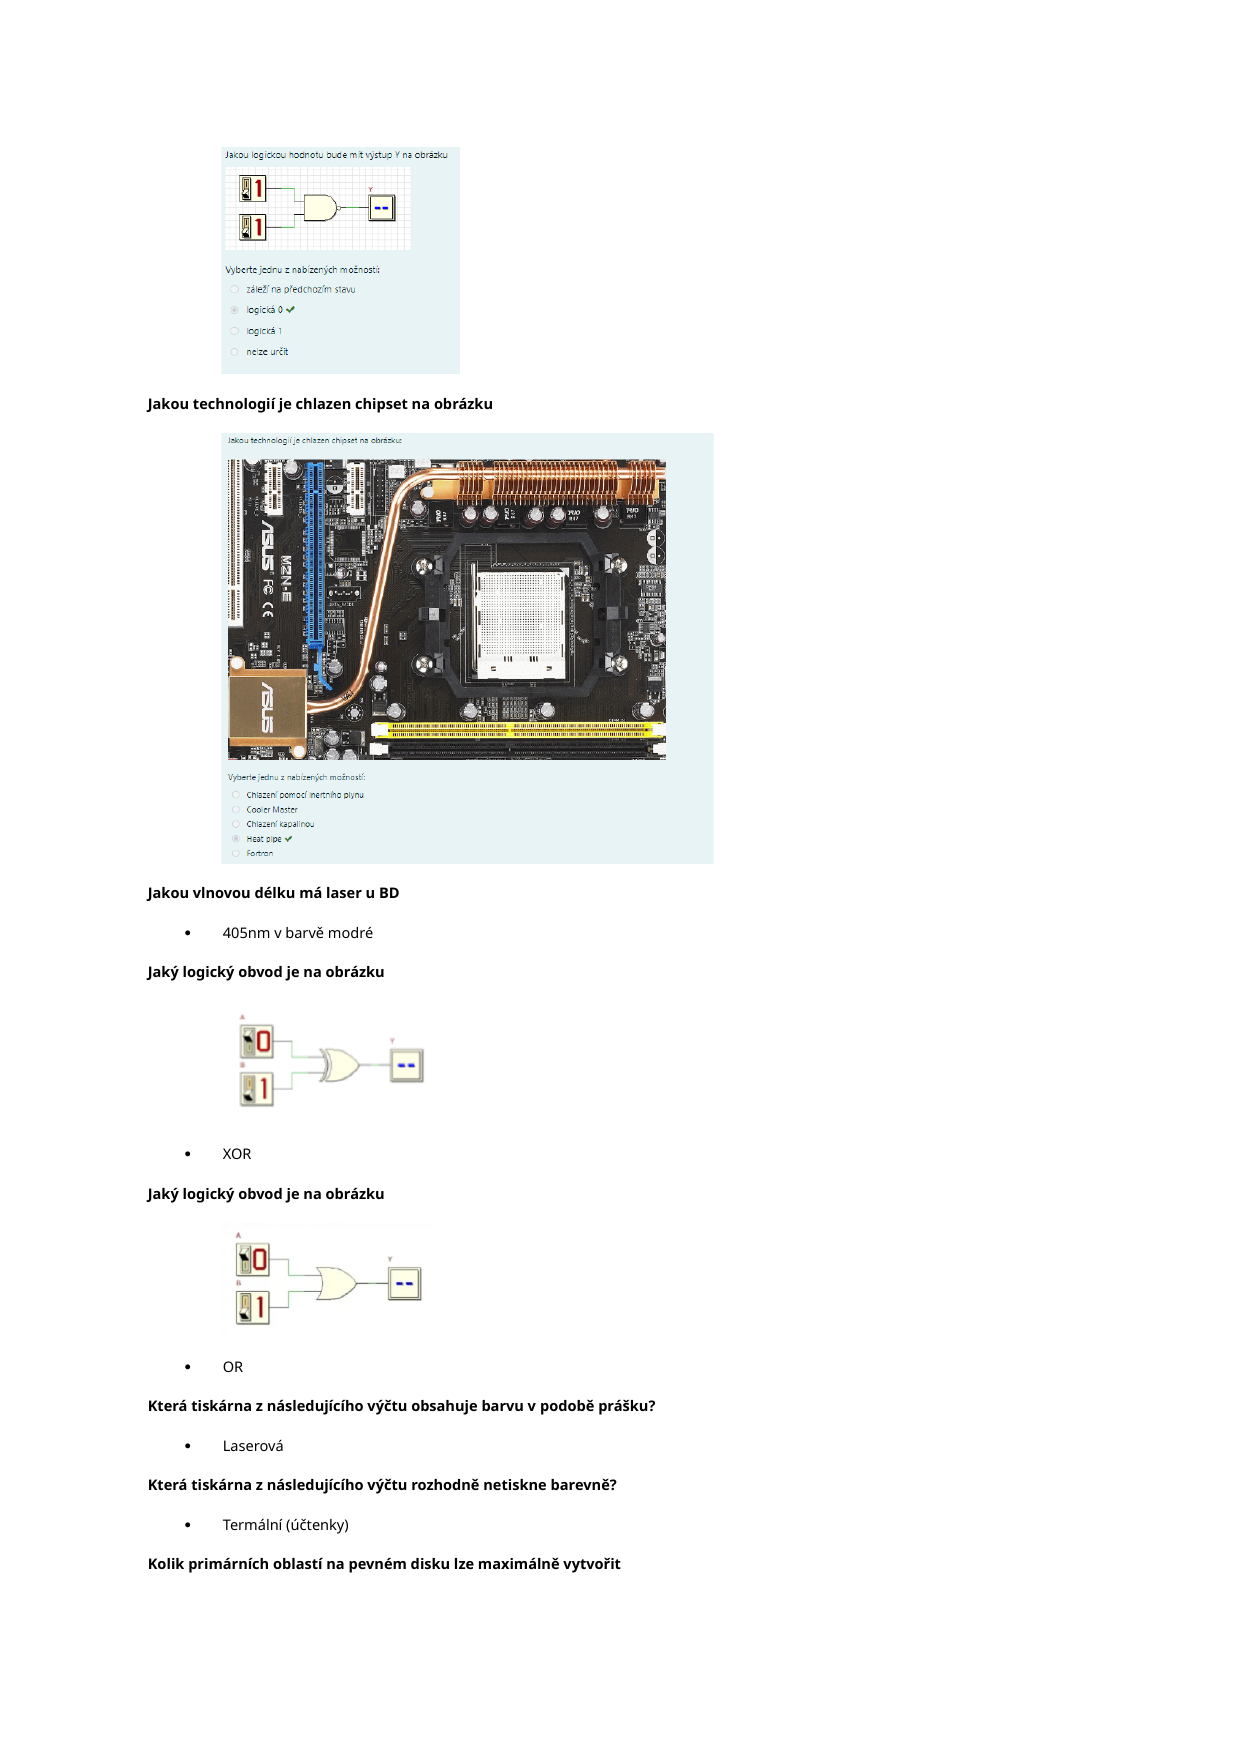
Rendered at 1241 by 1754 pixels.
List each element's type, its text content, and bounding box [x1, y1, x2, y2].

picture [221, 1001, 444, 1125]
text Která tiskárna z následujícího výčtu obsahuje barvu v podobě prášku? [148, 1396, 1093, 1416]
list Laserová [185, 1435, 1093, 1455]
list 405nm v barvě modré [185, 922, 1093, 942]
picture [221, 147, 460, 374]
text Jakou vlnovou délku má laser u BD [148, 883, 1093, 903]
list XOR [185, 1144, 1093, 1164]
text Která tiskárna z následujícího výčtu rozhodně netiskne barevně? [148, 1475, 1093, 1495]
picture [221, 1223, 432, 1337]
list OR [185, 1356, 1093, 1376]
picture [221, 433, 714, 864]
text Kolik primárních oblastí na pevném disku lze maximálně vytvořit [148, 1554, 1093, 1574]
text Jakou technologií je chlazen chipset na obrázku [148, 393, 1093, 413]
text Jaký logický obvod je na obrázku [148, 962, 1093, 982]
text Jaký logický obvod je na obrázku [148, 1184, 1093, 1203]
list Termální (účtenky) [185, 1514, 1093, 1534]
